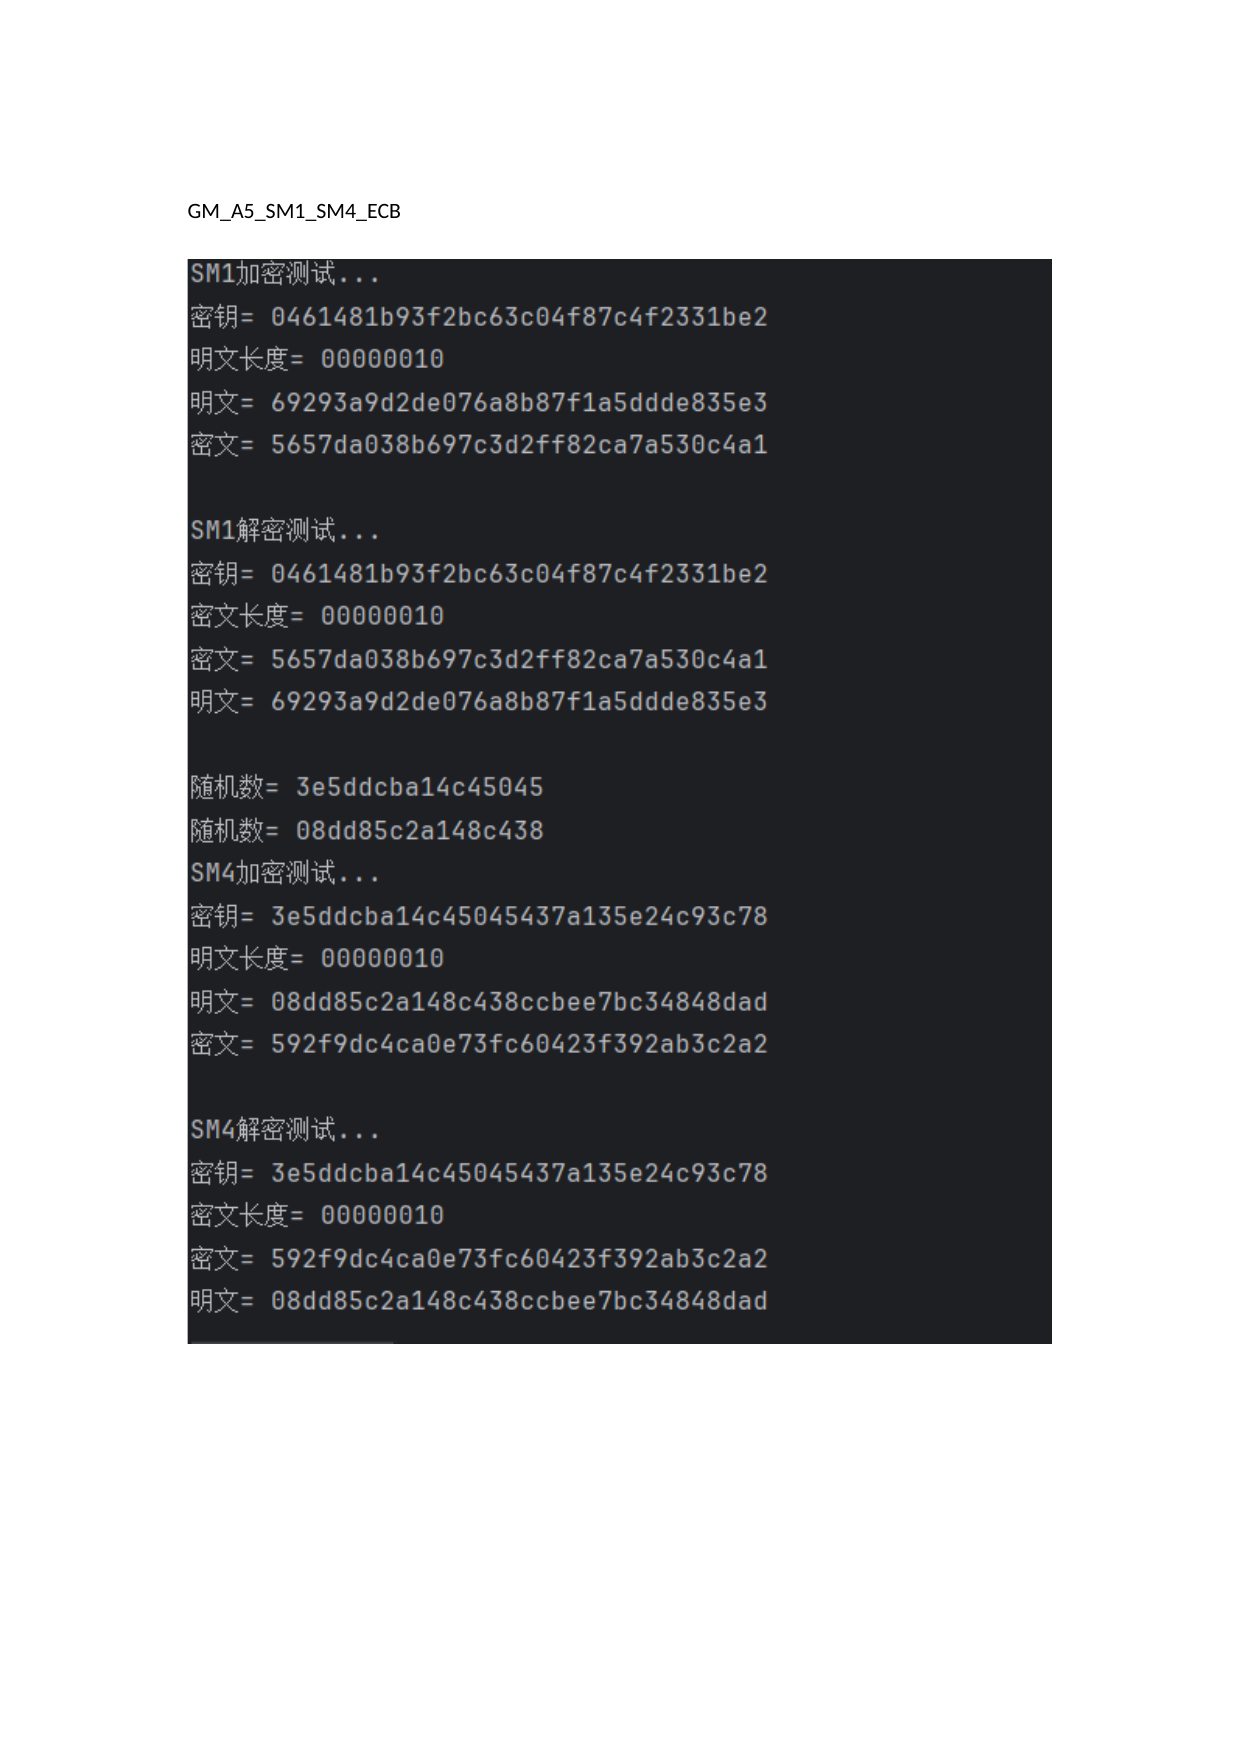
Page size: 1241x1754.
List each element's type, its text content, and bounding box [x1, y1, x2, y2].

text GM_A5_SM1_SM4_ECB [187, 194, 1053, 227]
picture [187, 259, 1052, 1344]
